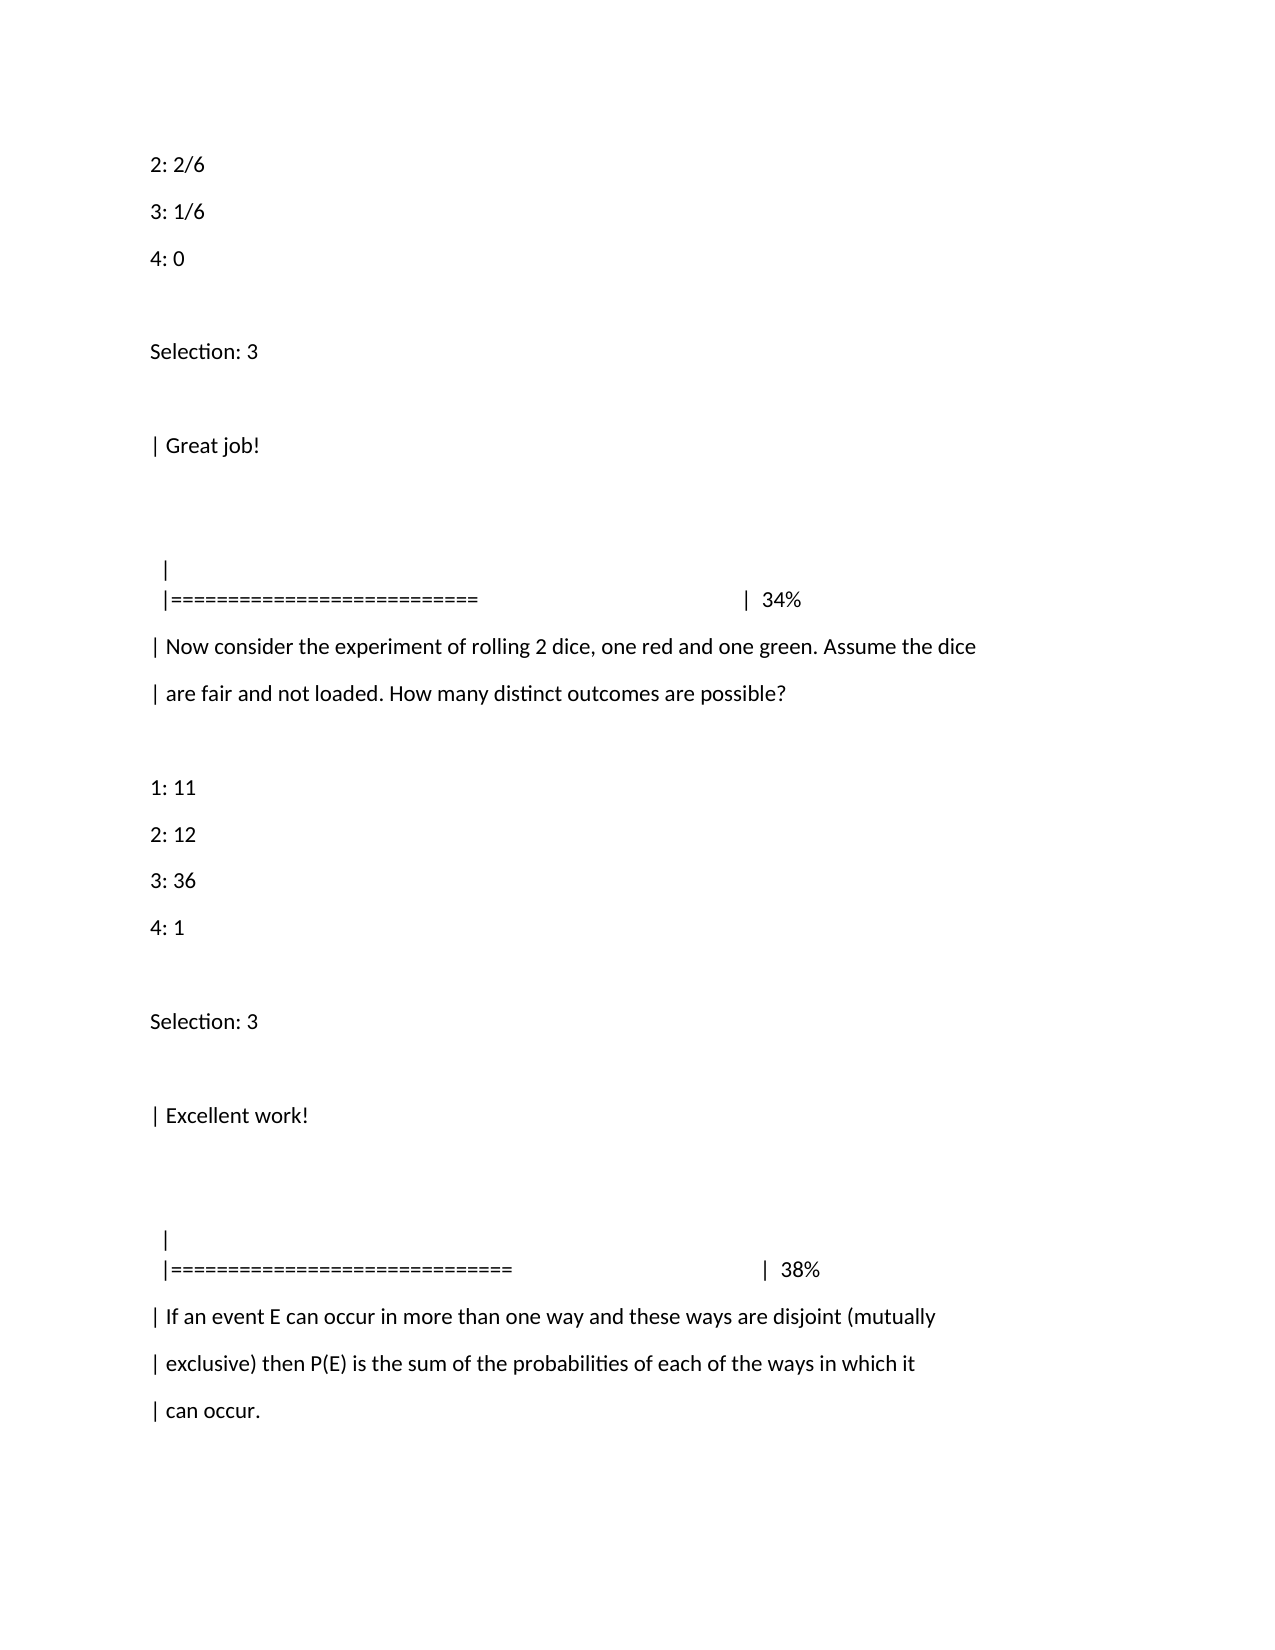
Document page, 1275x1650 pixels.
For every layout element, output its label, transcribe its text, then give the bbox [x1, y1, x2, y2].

text 4: 1 [150, 913, 1125, 942]
text 2: 2/6 [150, 150, 1125, 178]
text | are fair and not loaded. How many distinct outcomes are possible? [150, 679, 1125, 707]
text | can occur. [150, 1396, 1125, 1424]
text | If an event E can occur in more than one way and these ways are disjoint (mutually [150, 1302, 1125, 1330]
text | exclusive) then P(E) is the sum of the probabilities of each of the ways in which it [150, 1349, 1125, 1377]
text 4: 0 [150, 244, 1125, 272]
text 3: 1/6 [150, 197, 1125, 225]
text | Now consider the experiment of rolling 2 dice, one red and one green. Assume the dice [150, 632, 1125, 660]
text 2: 12 [150, 820, 1125, 848]
text | Great job! [150, 431, 1125, 459]
text 1: 11 [150, 773, 1125, 801]
text Selection: 3 [150, 337, 1125, 366]
text 3: 36 [150, 867, 1125, 895]
text | |=========================== | 34% [150, 525, 1125, 613]
text Selection: 3 [150, 1007, 1125, 1035]
text | Excellent work! [150, 1101, 1125, 1129]
text | |============================== | 38% [150, 1195, 1125, 1283]
